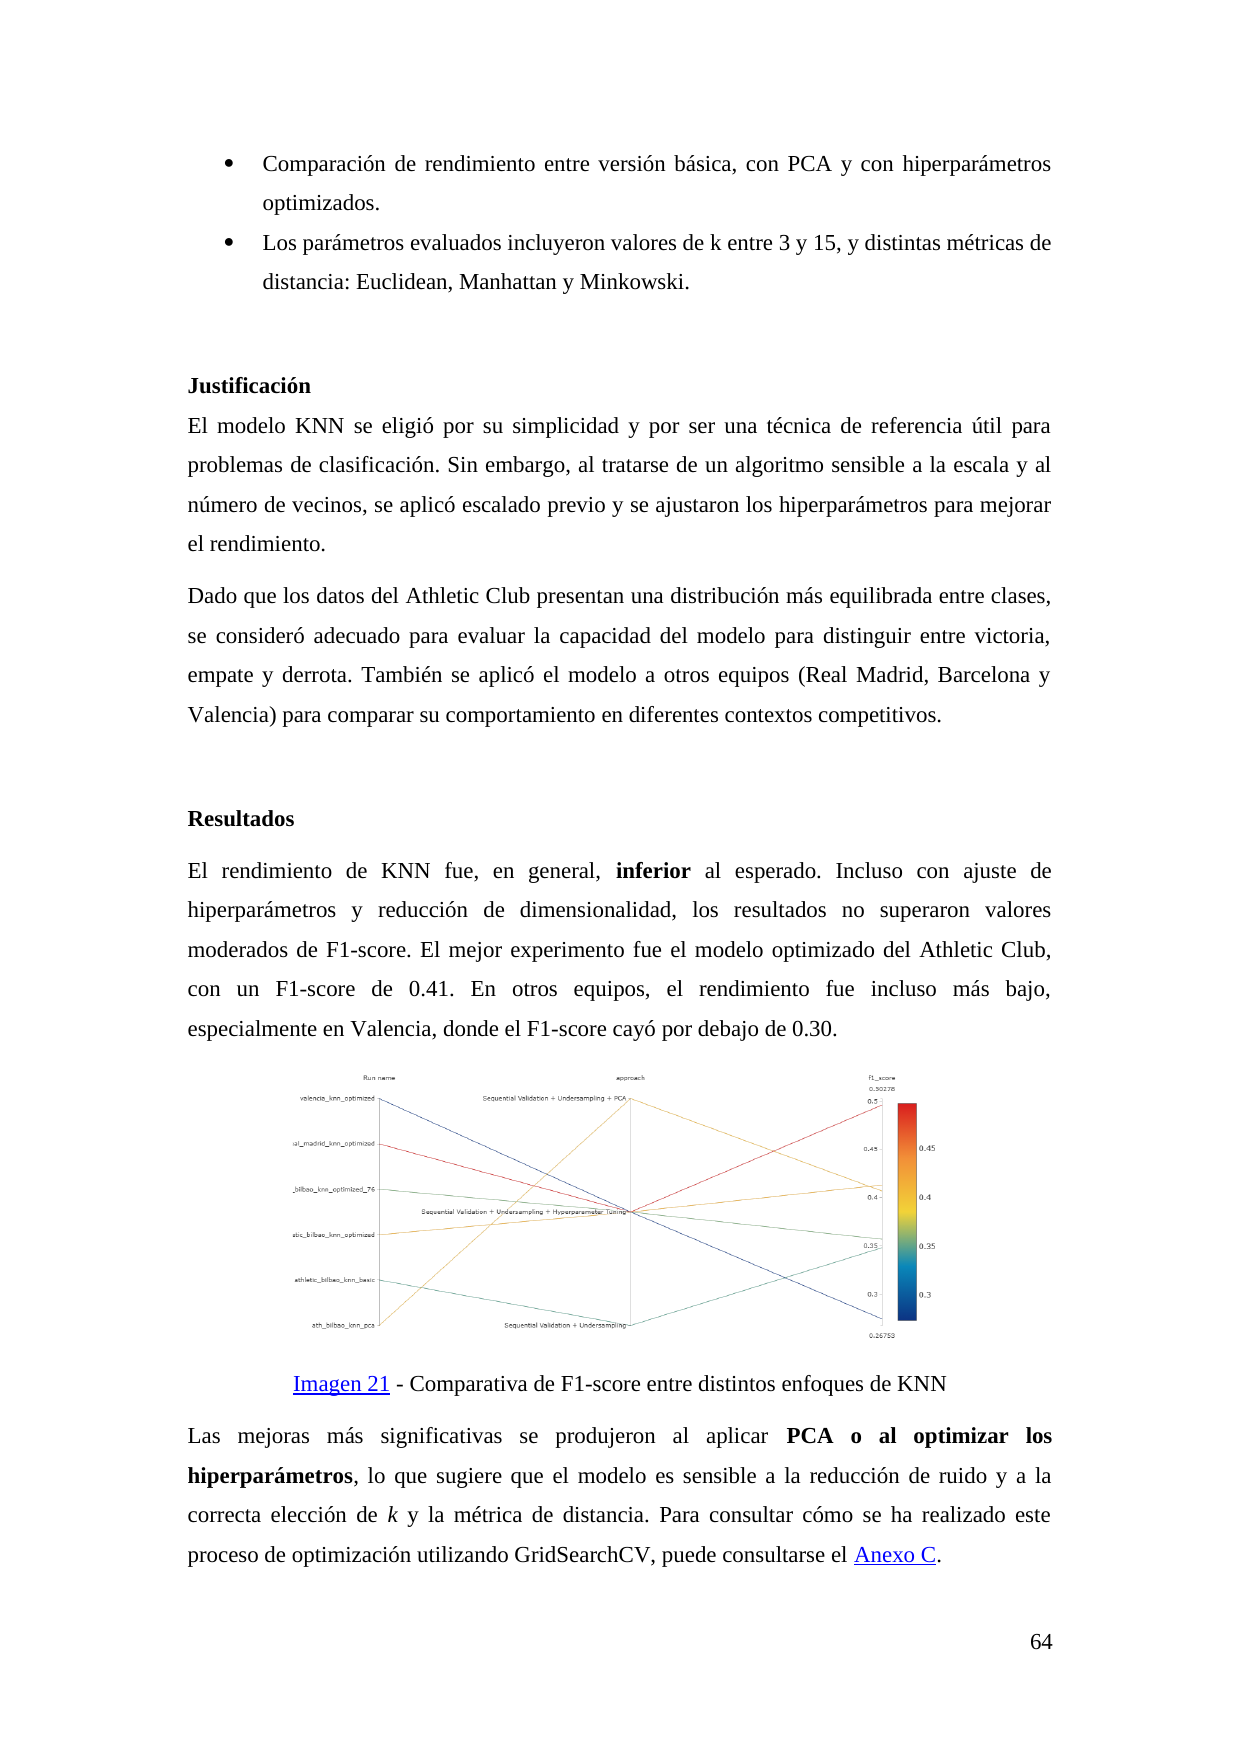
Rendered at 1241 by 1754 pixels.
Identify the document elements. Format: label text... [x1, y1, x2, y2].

list Los parámetros evaluados incluyeron valores de k entre 3 y 15, y distintas métricas de distancia: Euclidean, Manhattan y Minkowski. [225, 229, 1053, 295]
picture [292, 1066, 948, 1345]
text Imagen 21 - Comparativa de F1-score entre distintos enfoques de KNN [187, 1370, 1053, 1397]
text Justificación El modelo KNN se eligió por su simplicidad y por ser una técnica de referencia útil para problemas de clasificación. Sin embargo, al tratarse de un algoritmo sensible a la escala y al número de vecinos, se aplicó escalado previo y se ajustaron los hiperparámetros para mejorar el rendimiento. [187, 372, 1053, 557]
text Dado que los datos del Athletic Club presentan una distribución más equilibrada entre clases, se consideró adecuado para evaluar la capacidad del modelo para distinguir entre victoria, empate y derrota. También se aplicó el modelo a otros equipos (Real Madrid, Barcelona y Valencia) para comparar su comportamiento en diferentes contextos competitivos. [187, 582, 1053, 727]
text Las mejoras más significativas se produjeron al aplicar PCA o al optimizar los hiperparámetros, lo que sugiere que el modelo es sensible a la reducción de ruido y a la correcta elección de k y la métrica de distancia. Para consultar cómo se ha realizado este proceso de optimización utilizando GridSearchCV, puede consultarse el Anexo C. [187, 1422, 1053, 1567]
text El rendimiento de KNN fue, en general, inferior al esperado. Incluso con ajuste de hiperparámetros y reducción de dimensionalidad, los resultados no superaron valores moderados de F1-score. El mejor experimento fue el modelo optimizado del Athletic Club, con un F1-score de 0.41. En otros equipos, el rendimiento fue incluso más bajo, especialmente en Valencia, donde el F1-score cayó por debajo de 0.30. [187, 857, 1053, 1041]
text Resultados [187, 805, 1053, 831]
list Comparación de rendimiento entre versión básica, con PCA y con hiperparámetros optimizados. [225, 150, 1053, 216]
